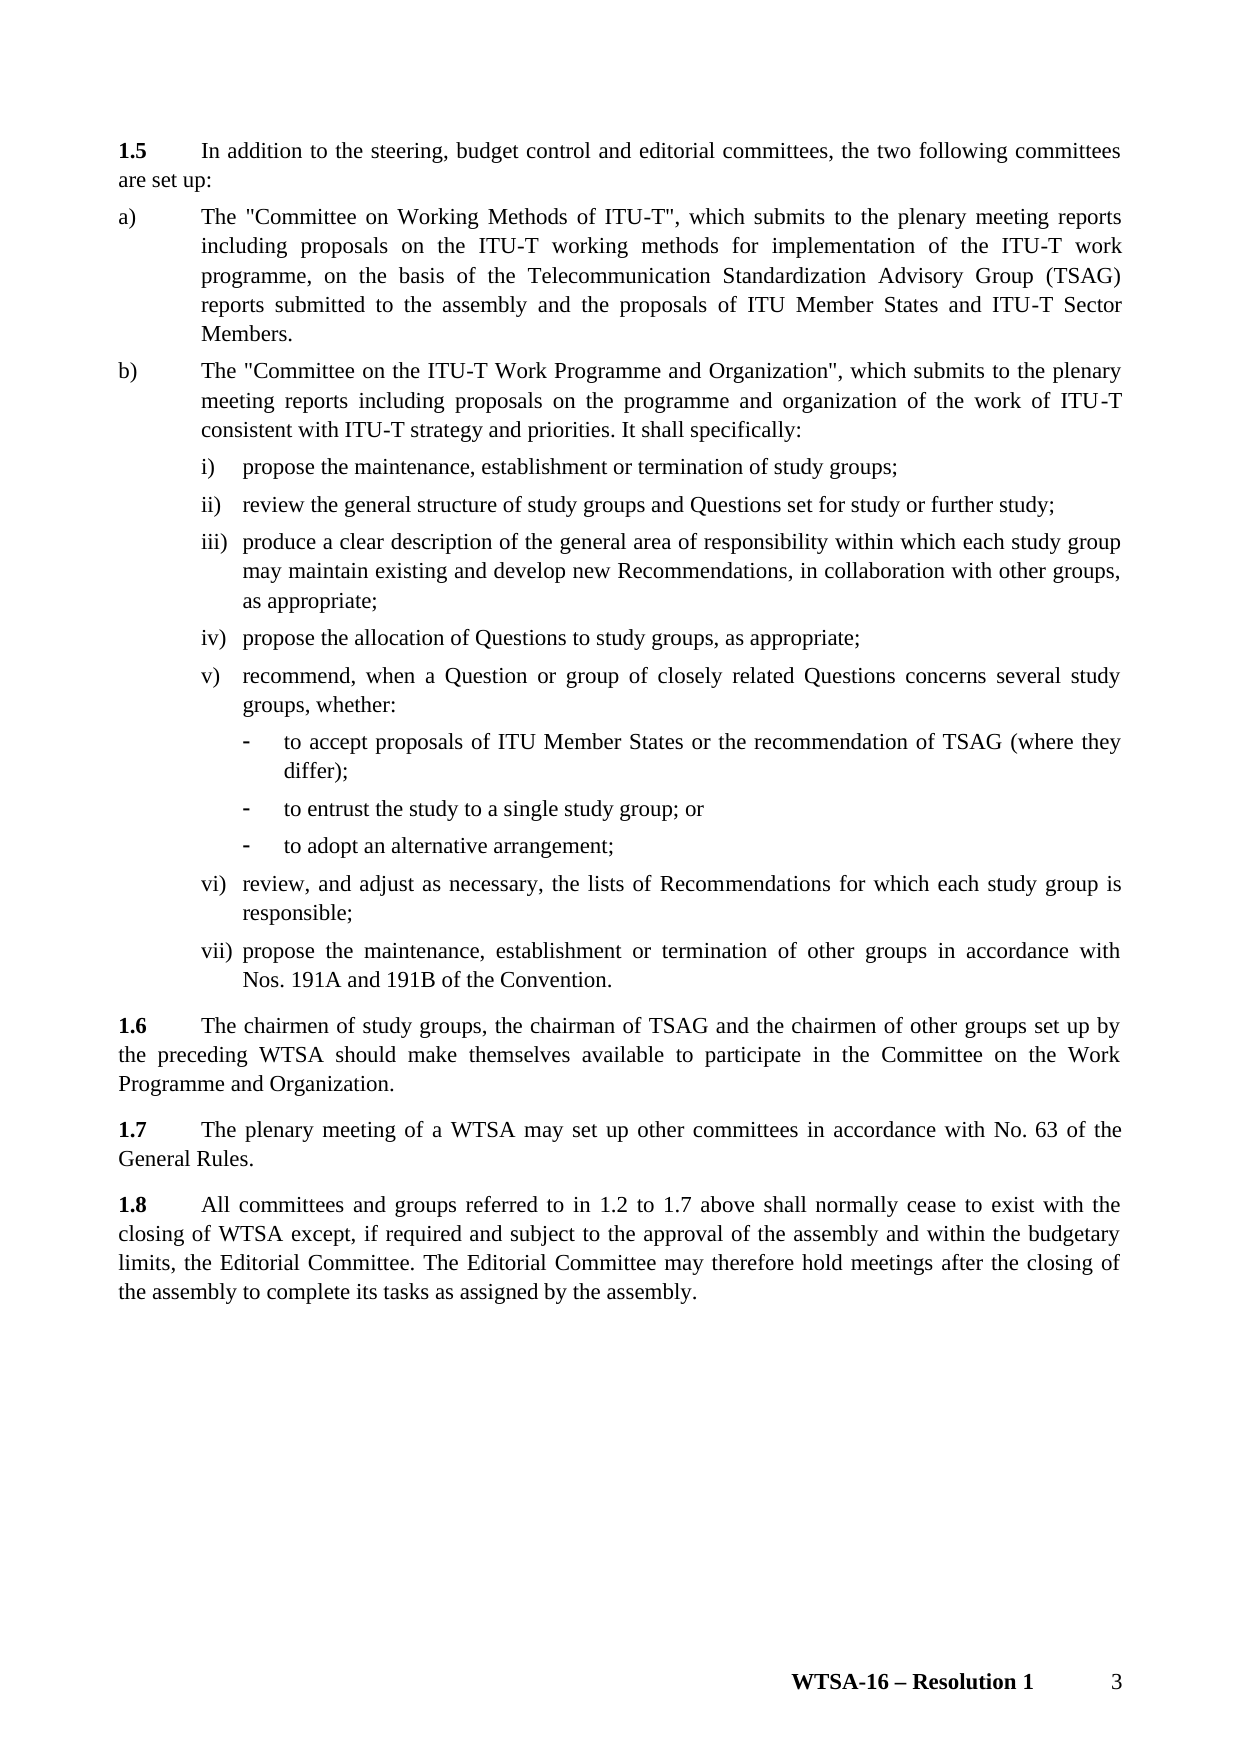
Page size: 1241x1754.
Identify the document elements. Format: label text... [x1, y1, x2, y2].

text vii) propose the maintenance, establishment or termination of other groups in accordance with Nos. 191A and 191B of the Convention. [201, 935, 1122, 993]
text v) recommend, when a Question or group of closely related Questions concerns several study groups, whether: [201, 660, 1122, 718]
text i) propose the maintenance, establishment or termination of study groups; [201, 451, 1122, 481]
text iv) propose the allocation of Questions to study groups, as appropriate; [201, 622, 1122, 651]
text 1.7 The plenary meeting of a WTSA may set up other committees in accordance with No. 63 of the General Rules. [118, 1114, 1122, 1172]
text 1.8 All committees and groups referred to in 1.2 to 1.7 above shall normally cease to exist with the closing of WTSA except, if required and subject to the approval of the assembly and within the budgetary limits, the Editorial Committee. The Editorial Committee may therefore hold meetings after the closing of the assembly to complete its tasks as assigned by the assembly. [118, 1189, 1122, 1306]
text b) The "Committee on the ITU-T Work Programme and Organization", which submits to the plenary meeting reports including proposals on the programme and organization of the work of ITU-T consistent with ITU-T strategy and priorities. It shall specifically: [118, 356, 1122, 443]
text to entrust the study to a single study group; or [242, 793, 1122, 822]
text ii) review the general structure of study groups and Questions set for study or further study; [201, 489, 1122, 518]
text to adopt an alternative arrangement; [242, 831, 1122, 860]
text 1.5 In addition to the steering, budget control and editorial committees, the two following committees are set up: [118, 135, 1122, 193]
text iii) produce a clear description of the general area of responsibility within which each study group may maintain existing and develop new Recommendations, in collaboration with other groups, as appropriate; [201, 526, 1122, 614]
text to accept proposals of ITU Member States or the recommendation of TSAG (where they differ); [242, 726, 1122, 785]
text 1.6 The chairmen of study groups, the chairman of TSAG and the chairmen of other groups set up by the preceding WTSA should make themselves available to participate in the Committee on the Work Programme and Organization. [118, 1010, 1122, 1097]
text a) The "Committee on Working Methods of ITU-T", which submits to the plenary meeting reports including proposals on the ITU-T working methods for implementation of the ITU-T work programme, on the basis of the Telecommunication Standardization Advisory Group (TSAG) reports submitted to the assembly and the proposals of ITU Member States and ITU-T Sector Members. [118, 201, 1122, 347]
text vi) review, and adjust as necessary, the lists of Recommendations for which each study group is responsible; [201, 868, 1122, 926]
